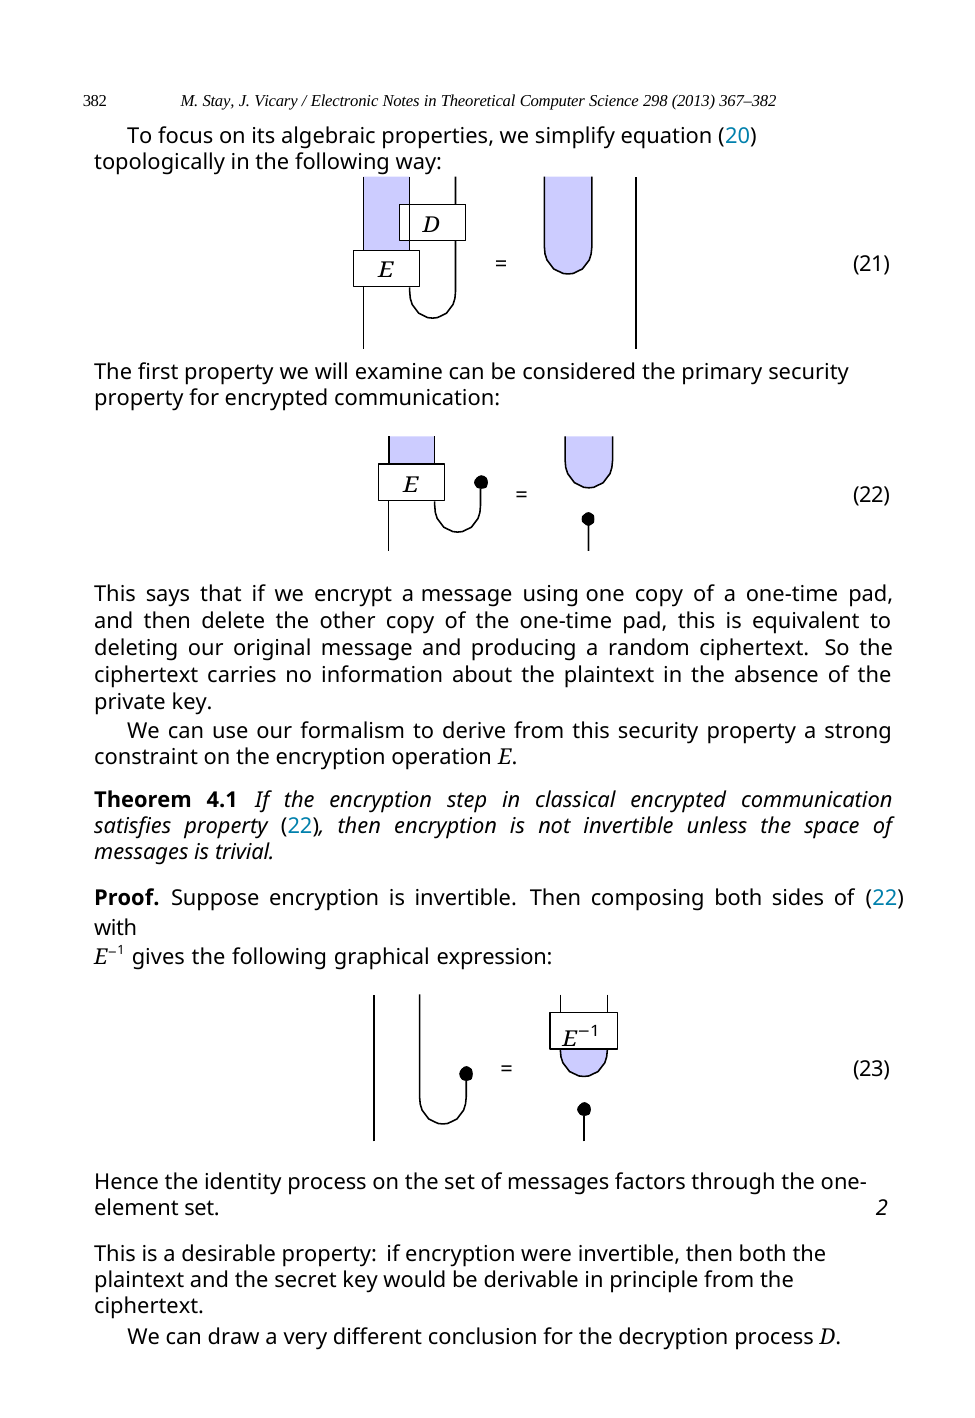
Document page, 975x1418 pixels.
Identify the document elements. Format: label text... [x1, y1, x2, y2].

picture [581, 512, 595, 539]
text Theorem 4.1 If the encryption step in classical encrypted communication satisﬁes property (22), then encryption is not invertible unless the space of messages is trivial. [94, 787, 893, 866]
text Hence the identity process on the set of messages factors through the one-element set. 2 [94, 1168, 893, 1221]
text = (22) [515, 479, 904, 508]
picture [474, 475, 488, 489]
text = (23) [500, 1053, 904, 1083]
text = (21) [494, 248, 904, 277]
picture [459, 1066, 473, 1081]
picture [577, 1102, 591, 1116]
text E−1 gives the following graphical expression: [94, 941, 904, 970]
text The first property we will examine can be considered the primary security property for encrypted communication: [94, 358, 904, 412]
text This says that if we encrypt a message using one copy of a one-time pad, and then delete the other copy of the one-time pad, this is equivalent to deleting our original message and producing a random ciphertext. So the ciphertext carries no information about the plaintext in the absence of the private key. [94, 539, 893, 716]
text To focus on its algebraic properties, we simplify equation (20) topologically in the following way: [94, 122, 893, 176]
text This is a desirable property: if encryption were invertible, then both the plaintext and the secret key would be derivable in principle from the ciphertext. [94, 1240, 904, 1320]
text We can draw a very different conclusion for the decryption process D. [127, 1320, 904, 1351]
text Proof. Suppose encryption is invertible. Then composing both sides of (22) with [94, 882, 904, 941]
text We can use our formalism to derive from this security property a strong constraint on the encryption operation E. [94, 717, 893, 771]
